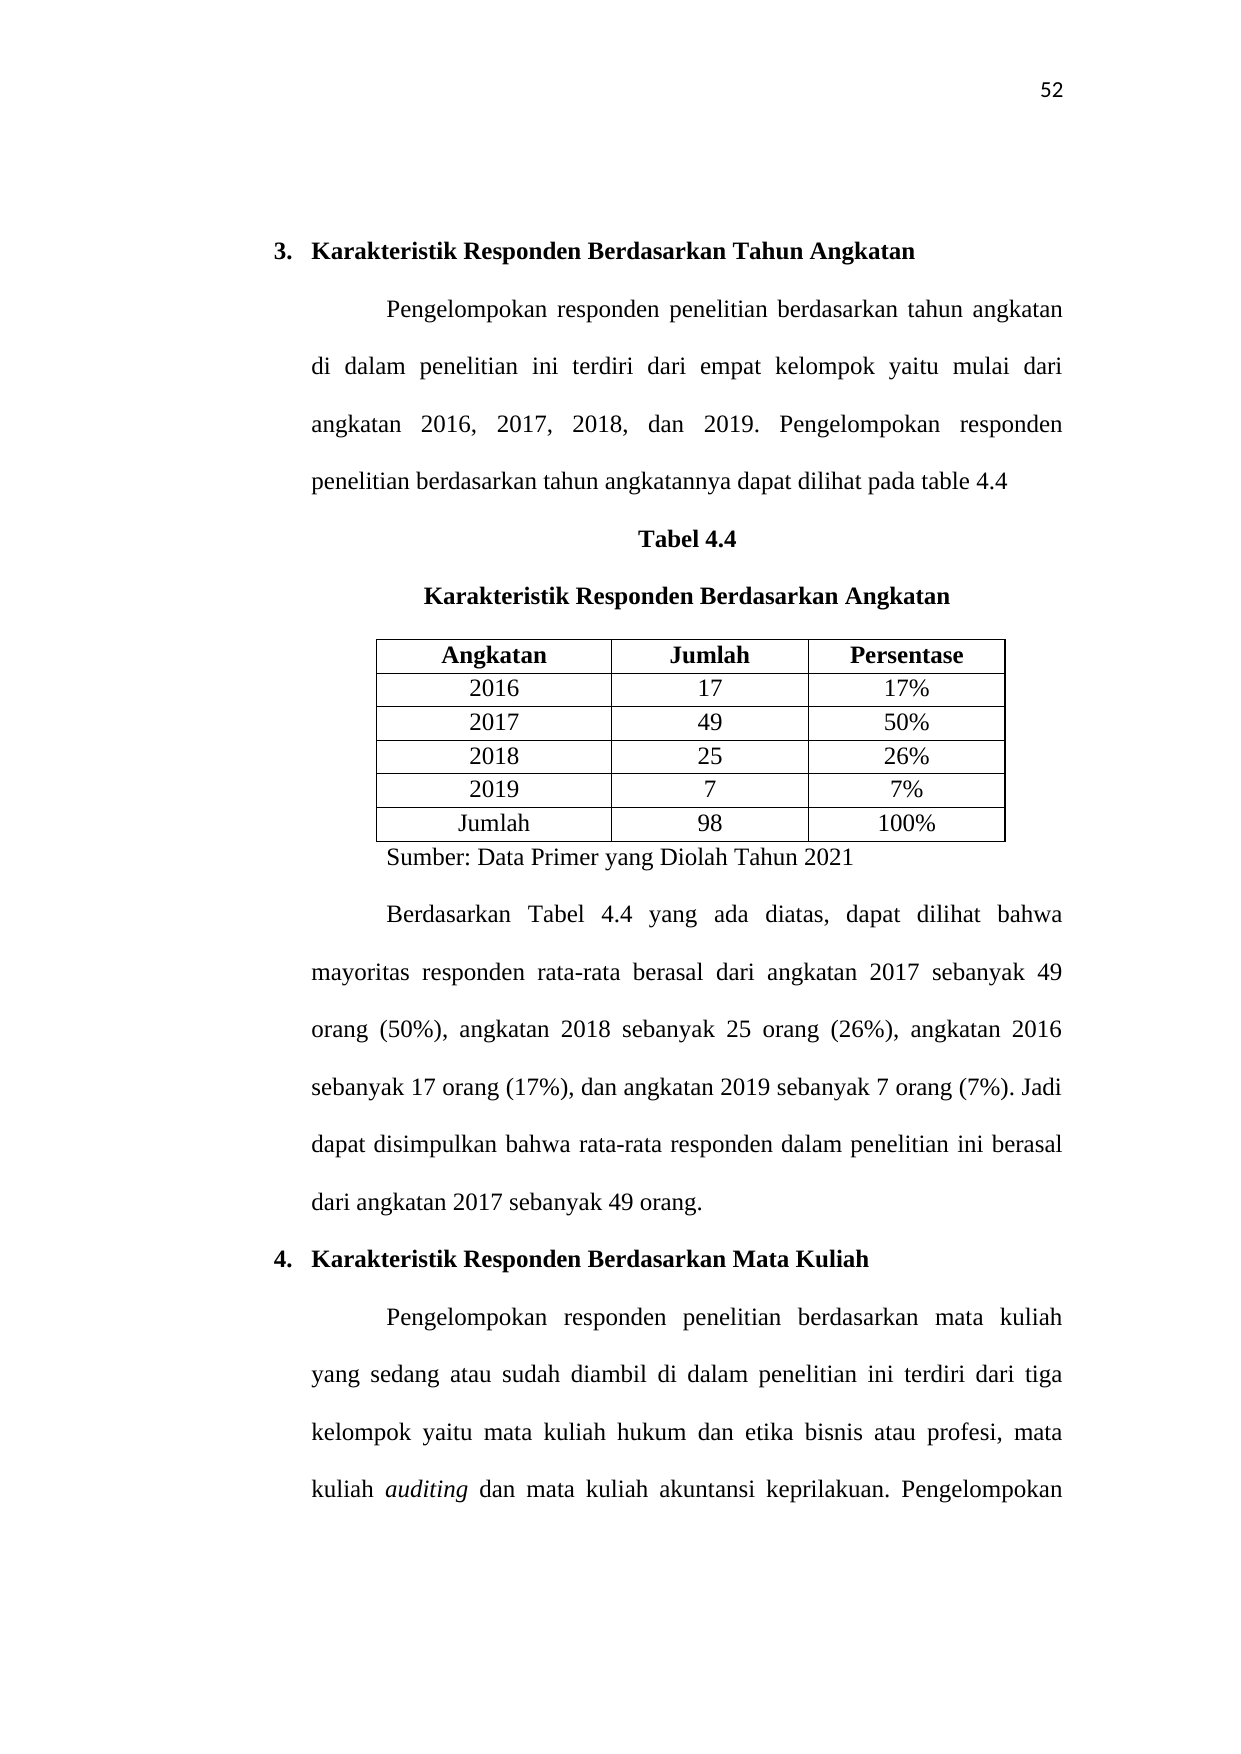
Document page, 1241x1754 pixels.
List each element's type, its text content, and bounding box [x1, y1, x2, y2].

table_cell 7% [809, 774, 1004, 807]
table_header Angkatan [377, 640, 611, 672]
table_cell 2018 [377, 741, 611, 773]
list Karakteristik Responden Berdasarkan Tahun Angkatan [274, 236, 1063, 265]
table_cell 17 [612, 674, 808, 706]
table_cell 26% [809, 741, 1004, 773]
table_cell 25 [612, 741, 808, 773]
table_cell 100% [809, 808, 1004, 841]
table_cell 49 [612, 707, 808, 740]
table_header Jumlah [612, 640, 808, 672]
text Karakteristik Responden Berdasarkan Angkatan [236, 581, 1063, 610]
text Tabel 4.4 [236, 524, 1063, 552]
list Pengelompokan responden penelitian berdasarkan tahun angkatan di dalam penelitian ini terdiri dari empat kelompok yaitu mulai dari angkatan 2016, 2017, 2018, dan 2019. Pengelompokan responden penelitian berdasarkan tahun angkatannya dapat dilihat pada table 4.4 [311, 294, 1063, 495]
table_cell 98 [612, 808, 808, 841]
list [311, 1302, 1063, 1503]
text Berdasarkan Tabel 4.4 yang ada diatas, dapat dilihat bahwa mayoritas responden rata-rata berasal dari angkatan 2017 sebanyak 49 orang (50%), angkatan 2018 sebanyak 25 orang (26%), angkatan 2016 sebanyak 17 orang (17%), dan angkatan 2019 sebanyak 7 orang (7%). Jadi dapat disimpulkan bahwa rata-rata responden dalam penelitian ini berasal dari angkatan 2017 sebanyak 49 orang. [311, 899, 1063, 1215]
table_cell 2017 [377, 707, 611, 740]
list Karakteristik Responden Berdasarkan Mata Kuliah [274, 1244, 1063, 1273]
table_cell 2019 [377, 774, 611, 807]
table_cell 2016 [377, 674, 611, 706]
text Sumber: Data Primer yang Diolah Tahun 2021 [311, 842, 1063, 870]
table_cell Jumlah [377, 808, 611, 841]
table_cell 17% [809, 674, 1004, 706]
table_cell 7 [612, 774, 808, 807]
table_cell 50% [809, 707, 1004, 740]
table_header Persentase [809, 640, 1004, 672]
